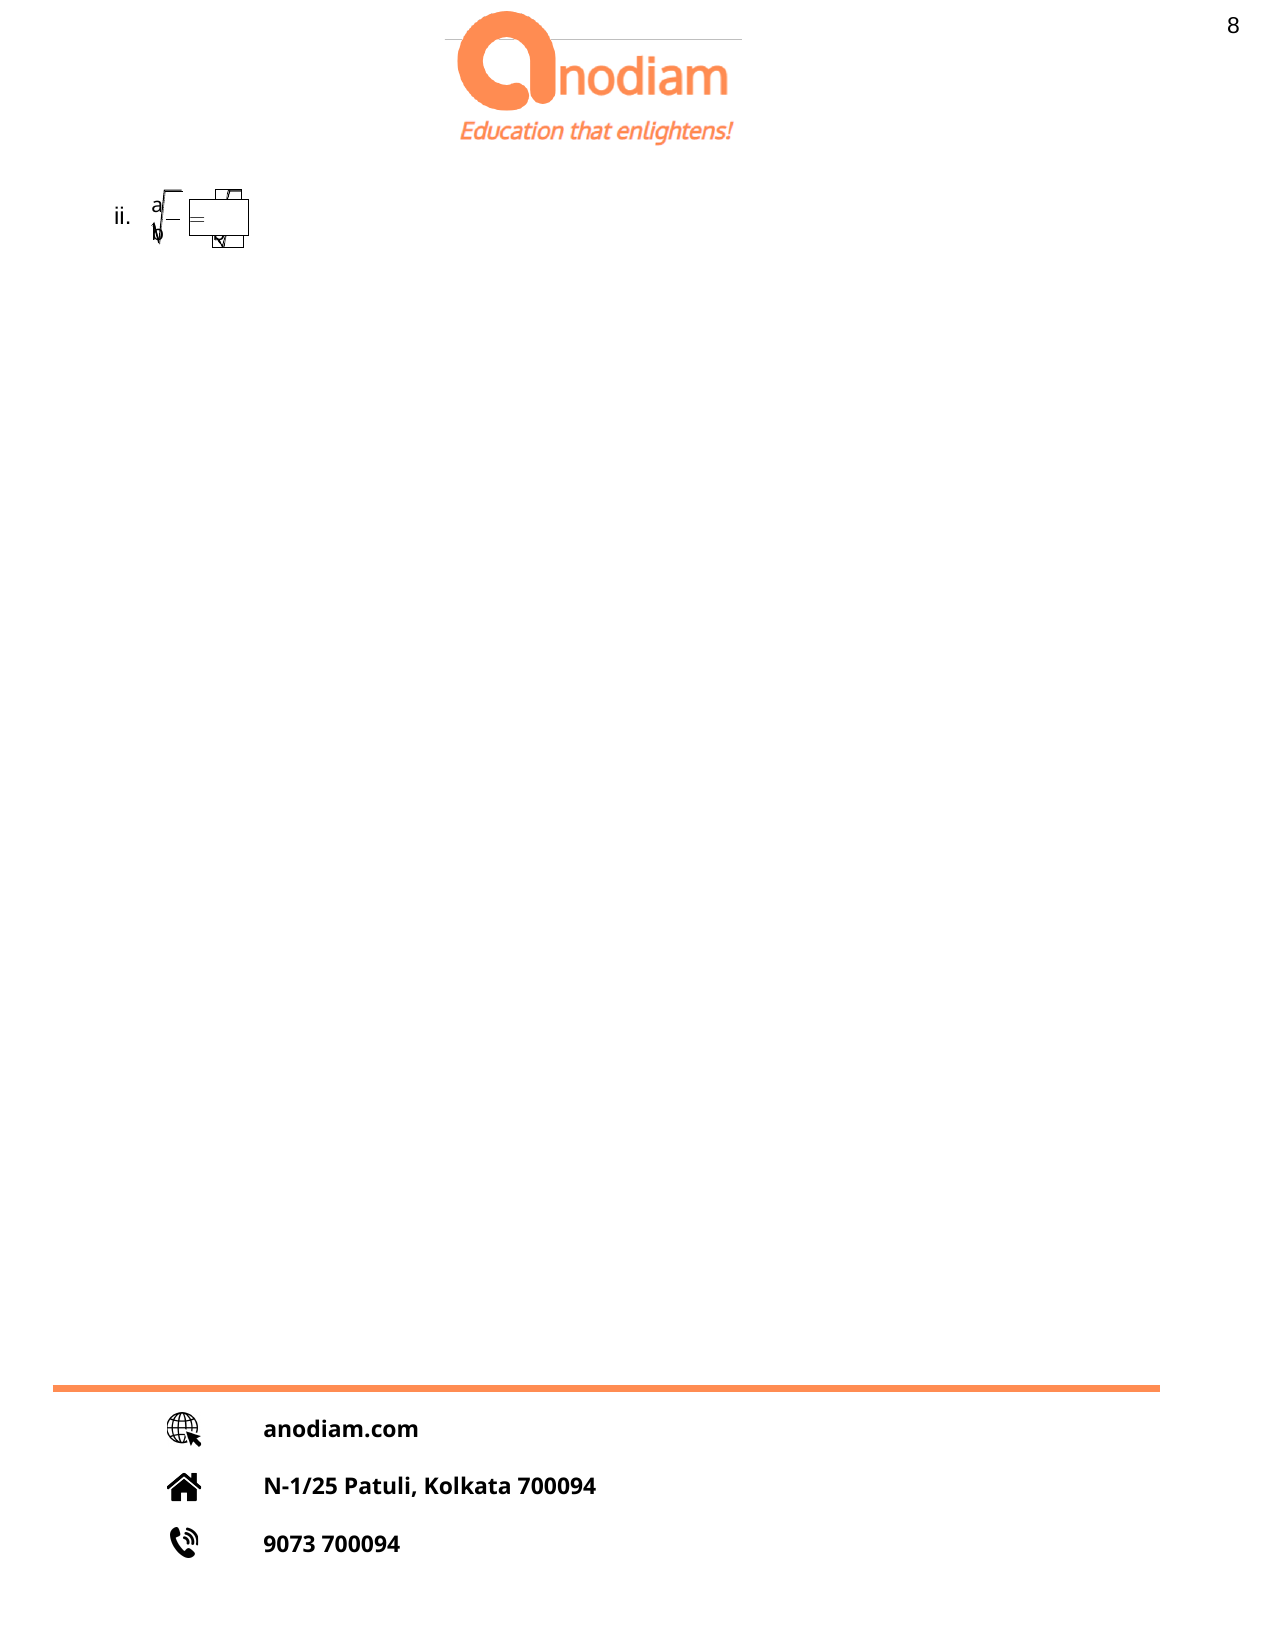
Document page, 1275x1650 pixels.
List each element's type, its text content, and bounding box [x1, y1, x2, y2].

picture [444, 11, 742, 151]
picture [167, 1470, 202, 1505]
picture [189, 190, 249, 199]
picture [167, 1412, 202, 1447]
picture [170, 1527, 199, 1558]
picture [213, 236, 243, 247]
picture [190, 229, 248, 235]
text ii. [114, 202, 1275, 229]
